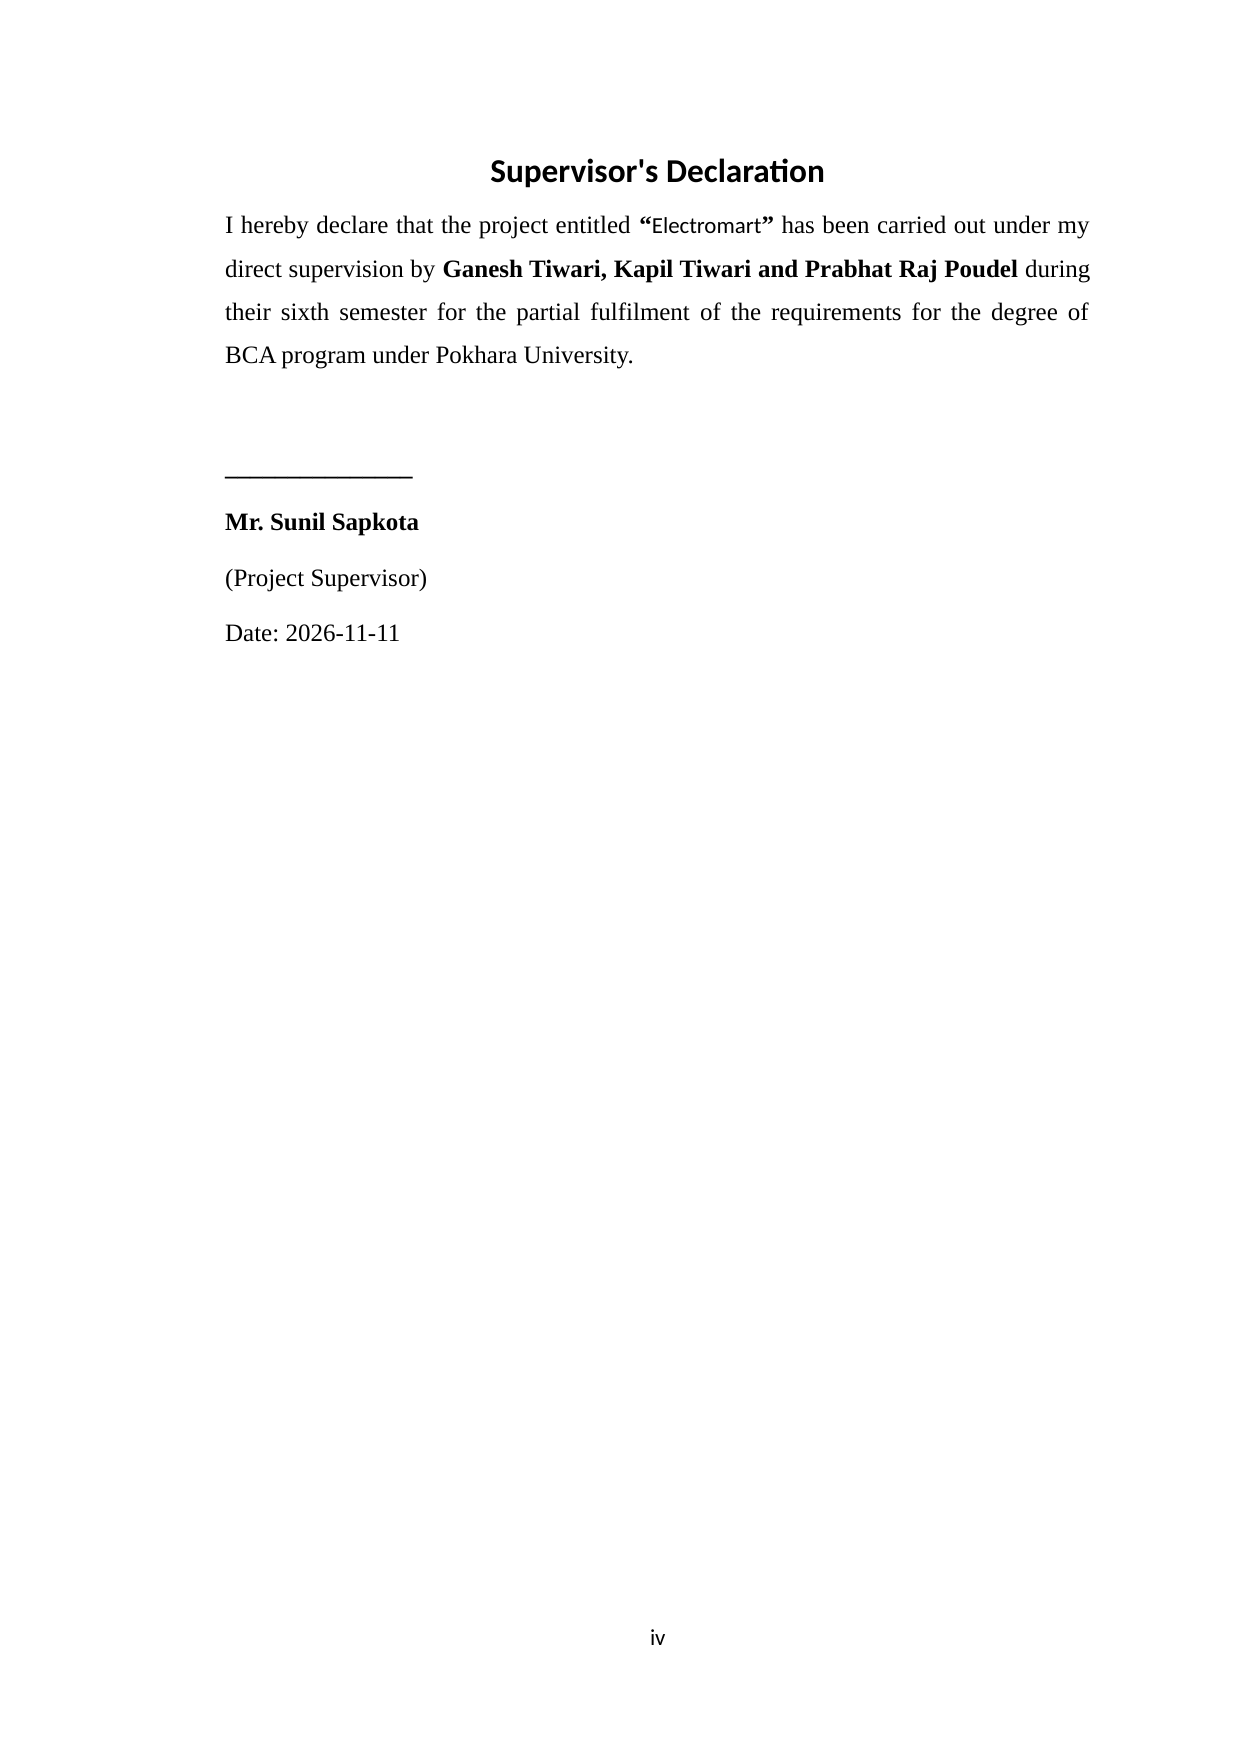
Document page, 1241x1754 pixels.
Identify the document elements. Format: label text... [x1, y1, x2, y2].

text I hereby declare that the project entitled “” has been carried out under my direct supervision by Ganesh Tiwari, Kapil Tiwari and Prabhat Raj Poudel during their sixth semester for the partial fulfilment of the requirements for the degree of BCA program under Pokhara University. [225, 211, 1090, 369]
text Date: 2025-07-01 [225, 618, 1090, 647]
text _______________ [225, 452, 1090, 480]
text Mr. Sunil Sapkota [225, 507, 1090, 536]
text (Project Supervisor) [225, 563, 1090, 592]
text Supervisor's Declaration [225, 150, 1090, 191]
